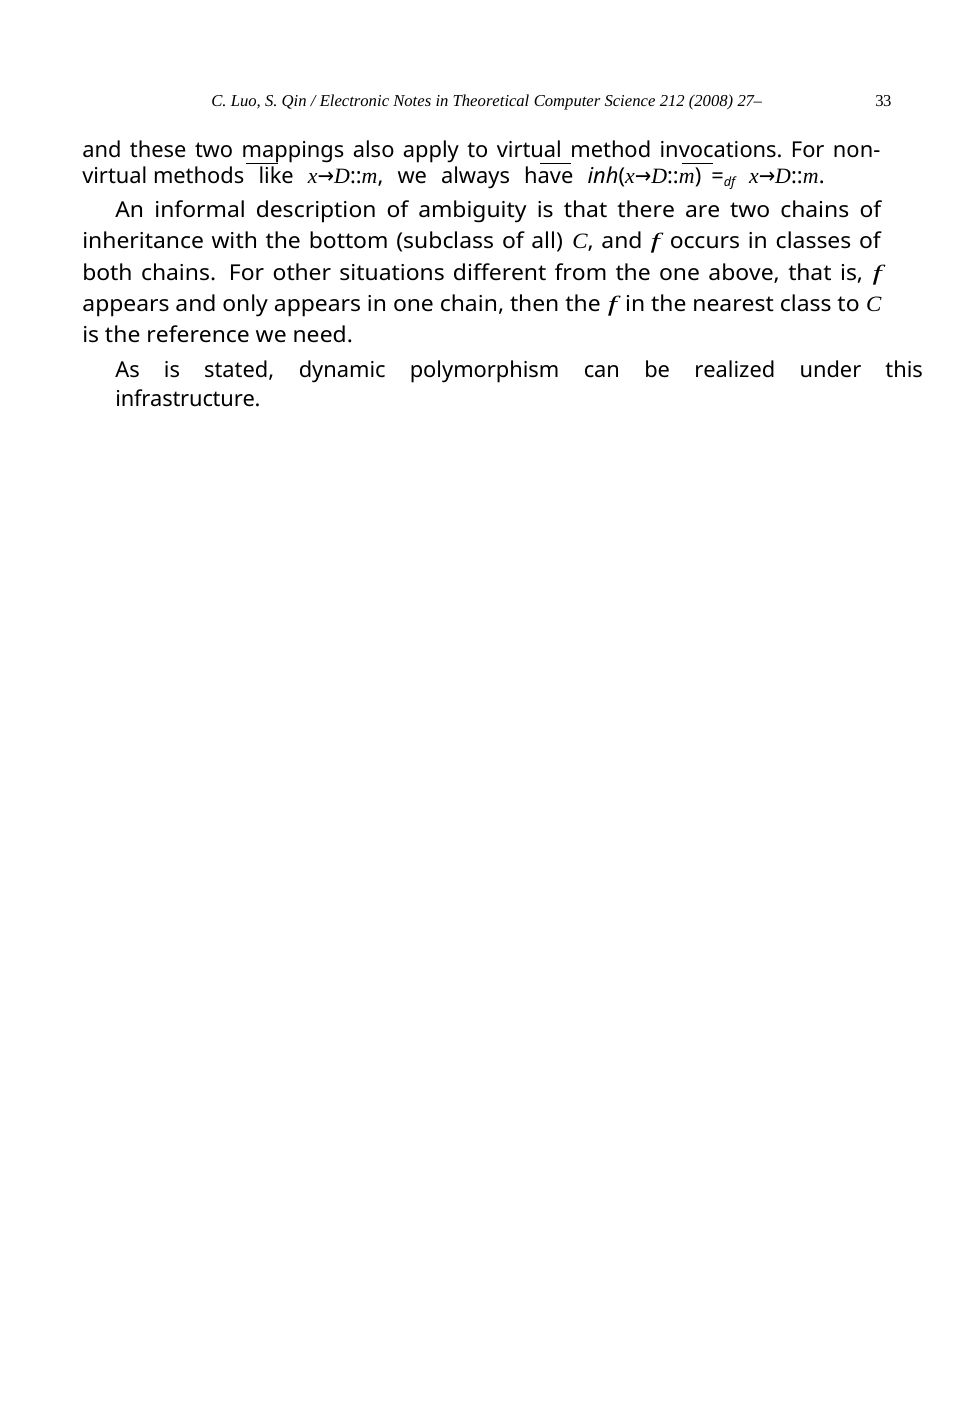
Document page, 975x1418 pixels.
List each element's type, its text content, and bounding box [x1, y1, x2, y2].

text As is stated, dynamic polymorphism can be realized under this infrastructure. [115, 353, 923, 413]
text An informal description of ambiguity is that there are two chains of inheritance with the bottom (subclass of all) C, and f occurs in classes of both chains. For other situations different from the one above, that is, f appears and only appears in one chain, then the f in the nearest class to C is the reference we need. [82, 194, 881, 349]
text and these two mappings also apply to virtual method invocations. For non-virtual methods like x→D::m, we always have inh(x→D::m) =df x→D::m. [82, 136, 881, 190]
